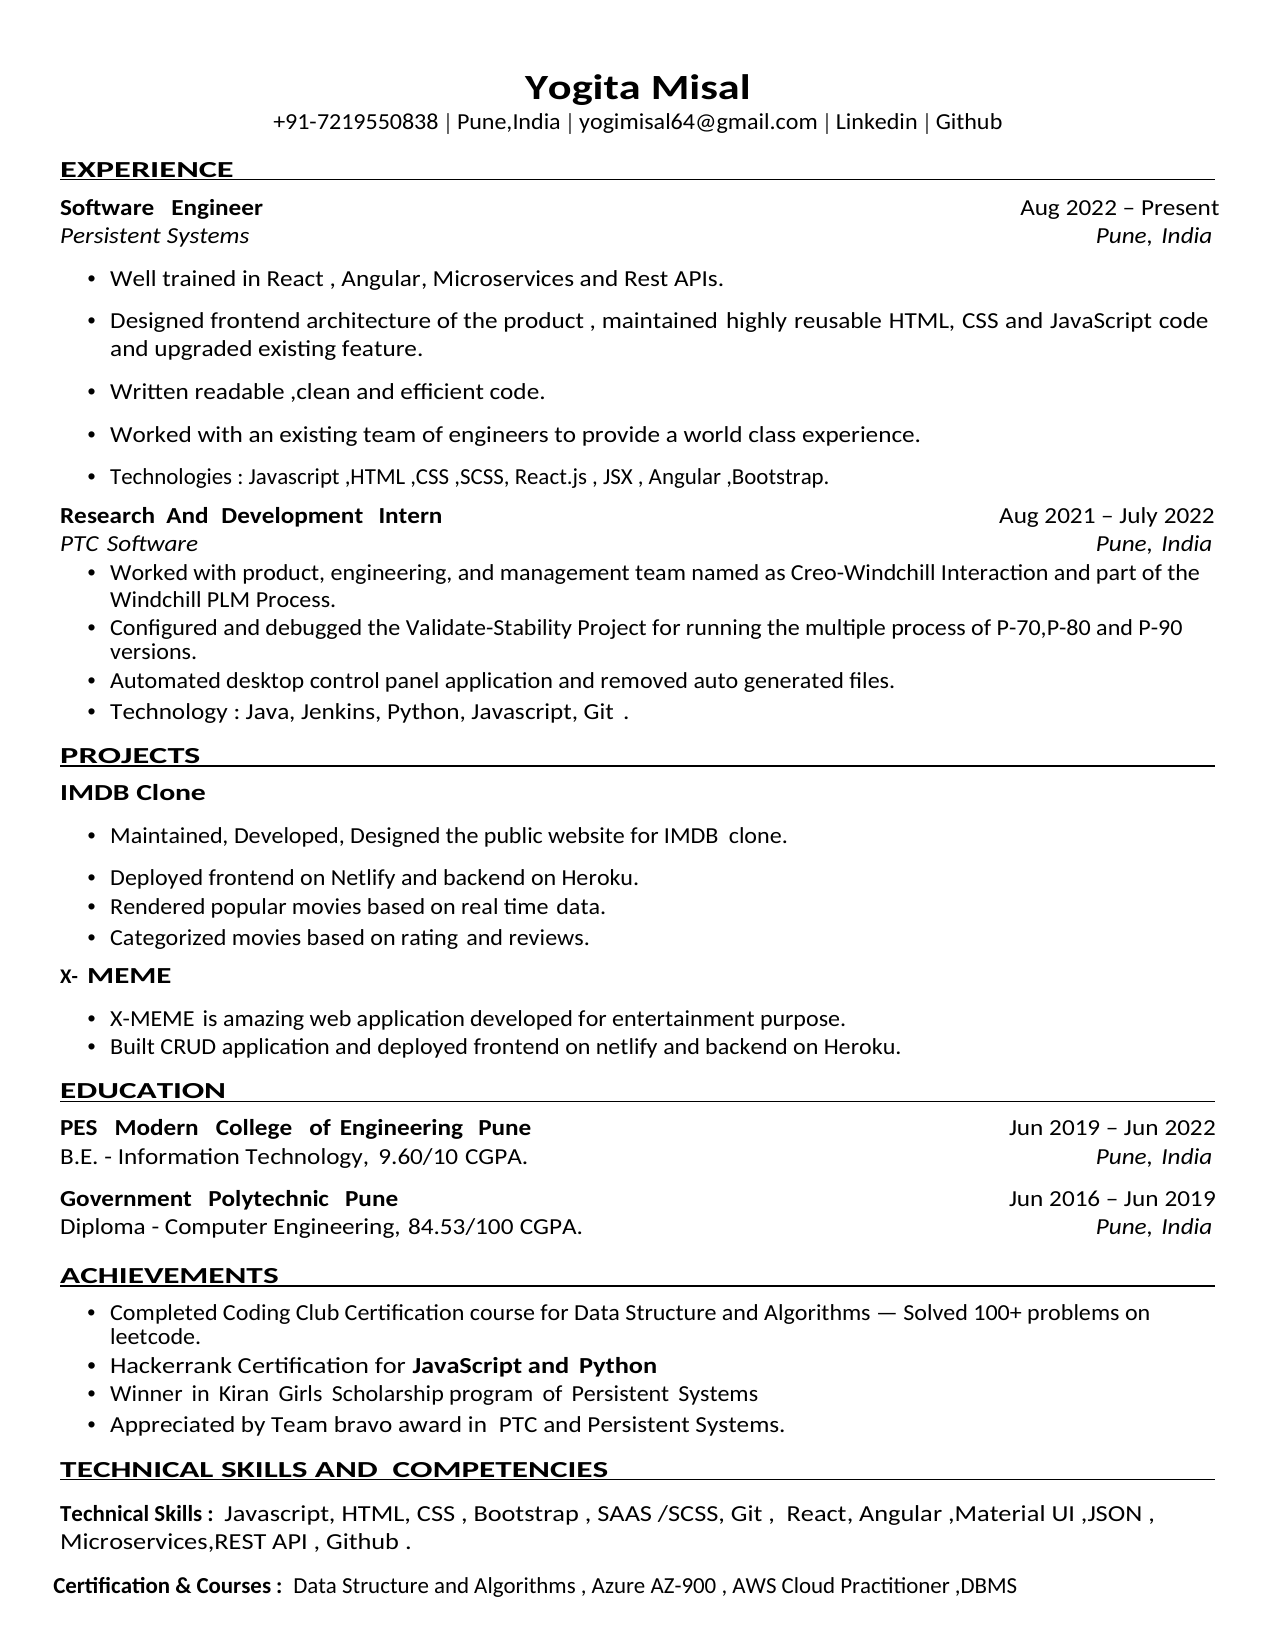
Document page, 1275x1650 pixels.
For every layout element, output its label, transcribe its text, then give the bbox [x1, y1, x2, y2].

list X-MEME is amazing web application developed for entertainment purpose. [87, 1004, 1227, 1032]
subtitle PROJECTS [60, 741, 1227, 769]
text Government Polytechnic Pune Jun 2016 – Jun 2019 [60, 1184, 1227, 1212]
text Software Engineer Aug 2022 – Present [60, 193, 1227, 221]
subtitle Certification & Courses : Data Structure and Algorithms , Azure AZ-900 , AWS Cloud Practitioner ,DBMS [48, 1572, 1227, 1600]
list Maintained, Developed, Designed the public website for IMDB clone. [87, 821, 1227, 849]
list Worked with an existing team of engineers to provide a world class experience. [87, 420, 1227, 448]
list Hackerrank Certification for JavaScript and Python [87, 1351, 1227, 1379]
subtitle EDUCATION [60, 1076, 1227, 1104]
list Worked with product, engineering, and management team named as Creo-Windchill Interaction and part of the Windchill PLM Process. [87, 558, 1227, 613]
text B.E. - Information Technology, 9.60/10 CGPA. Pune, India [60, 1142, 1227, 1170]
text +91-7219550838 | Pune,India | yogimisal64@gmail.com | Linkedin | Github [271, 108, 1004, 135]
text IMDB Clone [60, 778, 1227, 806]
list Written readable ,clean and efficient code. [87, 377, 1227, 405]
list Completed Coding Club Certification course for Data Structure and Algorithms — Solved 100+ problems on leetcode. [87, 1301, 1213, 1350]
list Categorized movies based on rating and reviews. [87, 923, 1227, 951]
list Automated desktop control panel application and removed auto generated files. [87, 666, 1227, 694]
list Built CRUD application and deployed frontend on netlify and backend on Heroku. [87, 1032, 1227, 1060]
text Diploma - Computer Engineering, 84.53/100 CGPA. Pune, India [60, 1212, 1227, 1240]
text PTC Software Pune, India [60, 529, 1227, 557]
subtitle ACHIEVEMENTS [60, 1261, 1227, 1289]
subtitle EXPERIENCE [60, 155, 1227, 183]
list Designed frontend architecture of the product , maintained highly reusable HTML, CSS and JavaScript code and upgraded existing feature. [87, 306, 1227, 362]
text Research And Development Intern Aug 2021 – July 2022 [60, 501, 1227, 529]
list Well trained in React , Angular, Microservices and Rest APIs. [87, 264, 1227, 292]
list Winner in Kiran Girls Scholarship program of Persistent Systems [87, 1379, 1227, 1407]
subtitle MEME [60, 961, 1227, 989]
list Technology : Java, Jenkins, Python, Javascript, Git . [87, 697, 1227, 725]
list Configured and debugged the Validate-Stability Project for running the multiple process of P-70,P-80 and P-90 versions. [87, 616, 1213, 665]
list Rendered popular movies based on real time data. [87, 892, 1227, 920]
text Persistent Systems Pune, India [60, 221, 1227, 249]
list Deployed frontend on Netlify and backend on Heroku. [87, 863, 1227, 891]
list Technologies : Javascript ,HTML ,CSS ,SCSS, React.js , JSX , Angular ,Bootstrap. [87, 462, 1227, 490]
list Appreciated by Team bravo award in PTC and Persistent Systems. [87, 1410, 1227, 1438]
title Yogita Misal [271, 66, 1004, 108]
subtitle TECHNICAL SKILLS AND COMPETENCIES [60, 1455, 1227, 1483]
subtitle Technical Skills : Javascript, HTML, CSS , Bootstrap , SAAS /SCSS, Git , React, Angular ,Material UI ,JSON , Microservices,REST API , Github . [60, 1499, 1227, 1555]
text PES Modern College of Engineering Pune Jun 2019 – Jun 2022 [60, 1113, 1227, 1142]
